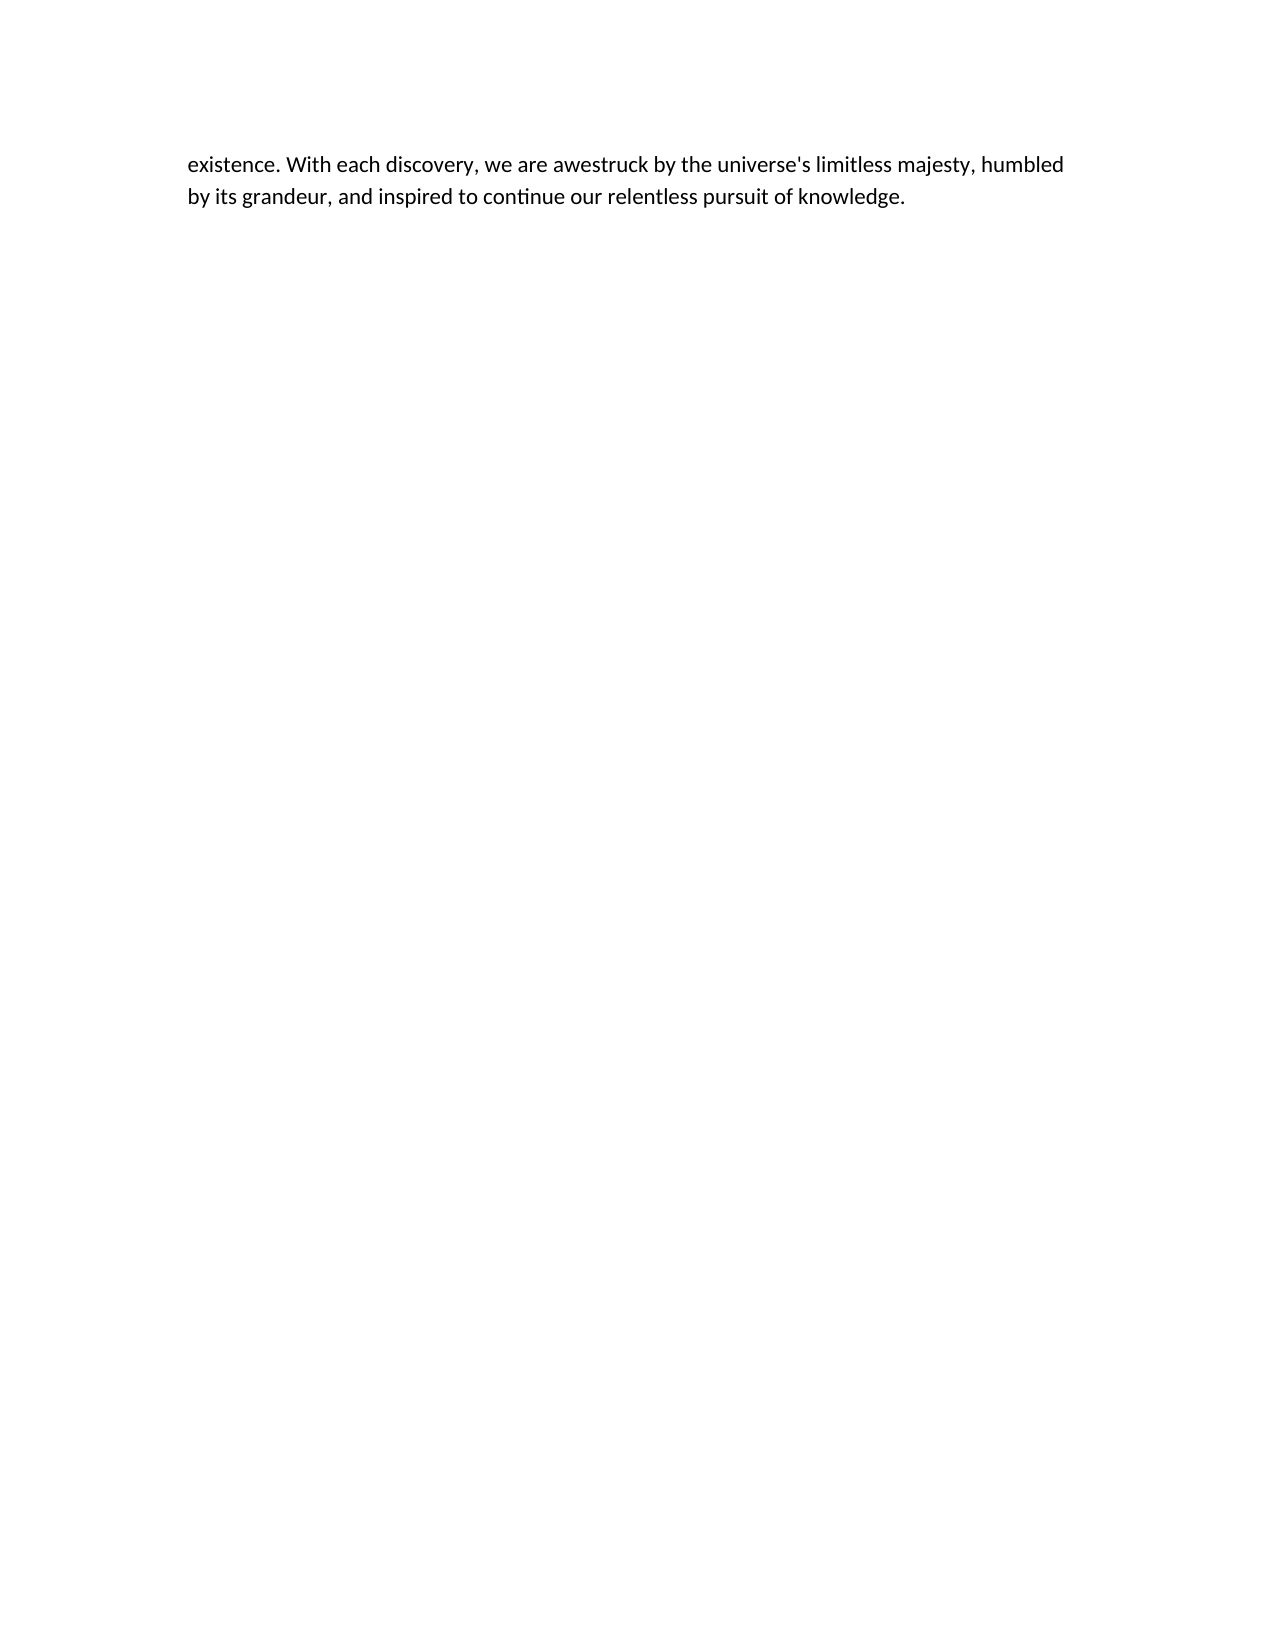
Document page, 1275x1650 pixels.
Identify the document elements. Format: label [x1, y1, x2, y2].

text [187, 150, 1087, 210]
